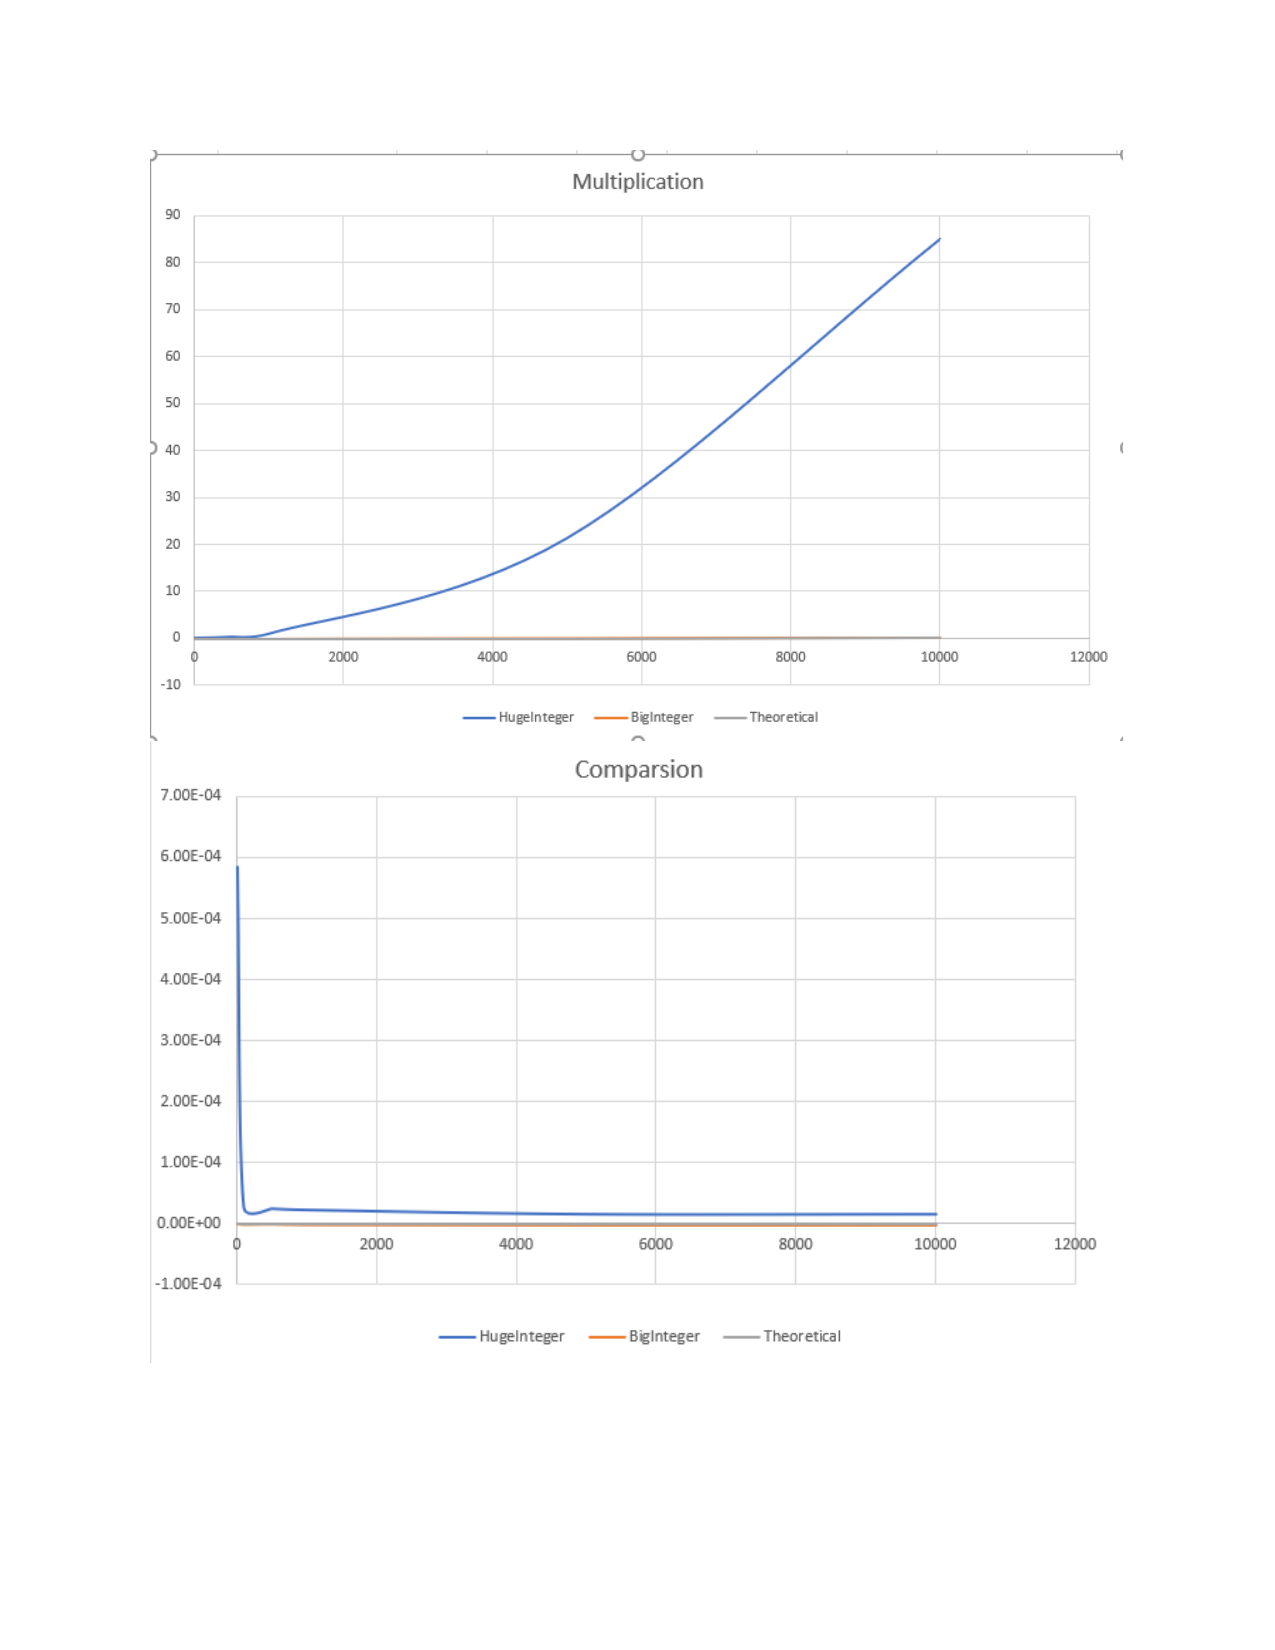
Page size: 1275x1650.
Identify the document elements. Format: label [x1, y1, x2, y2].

picture [150, 150, 1125, 1363]
